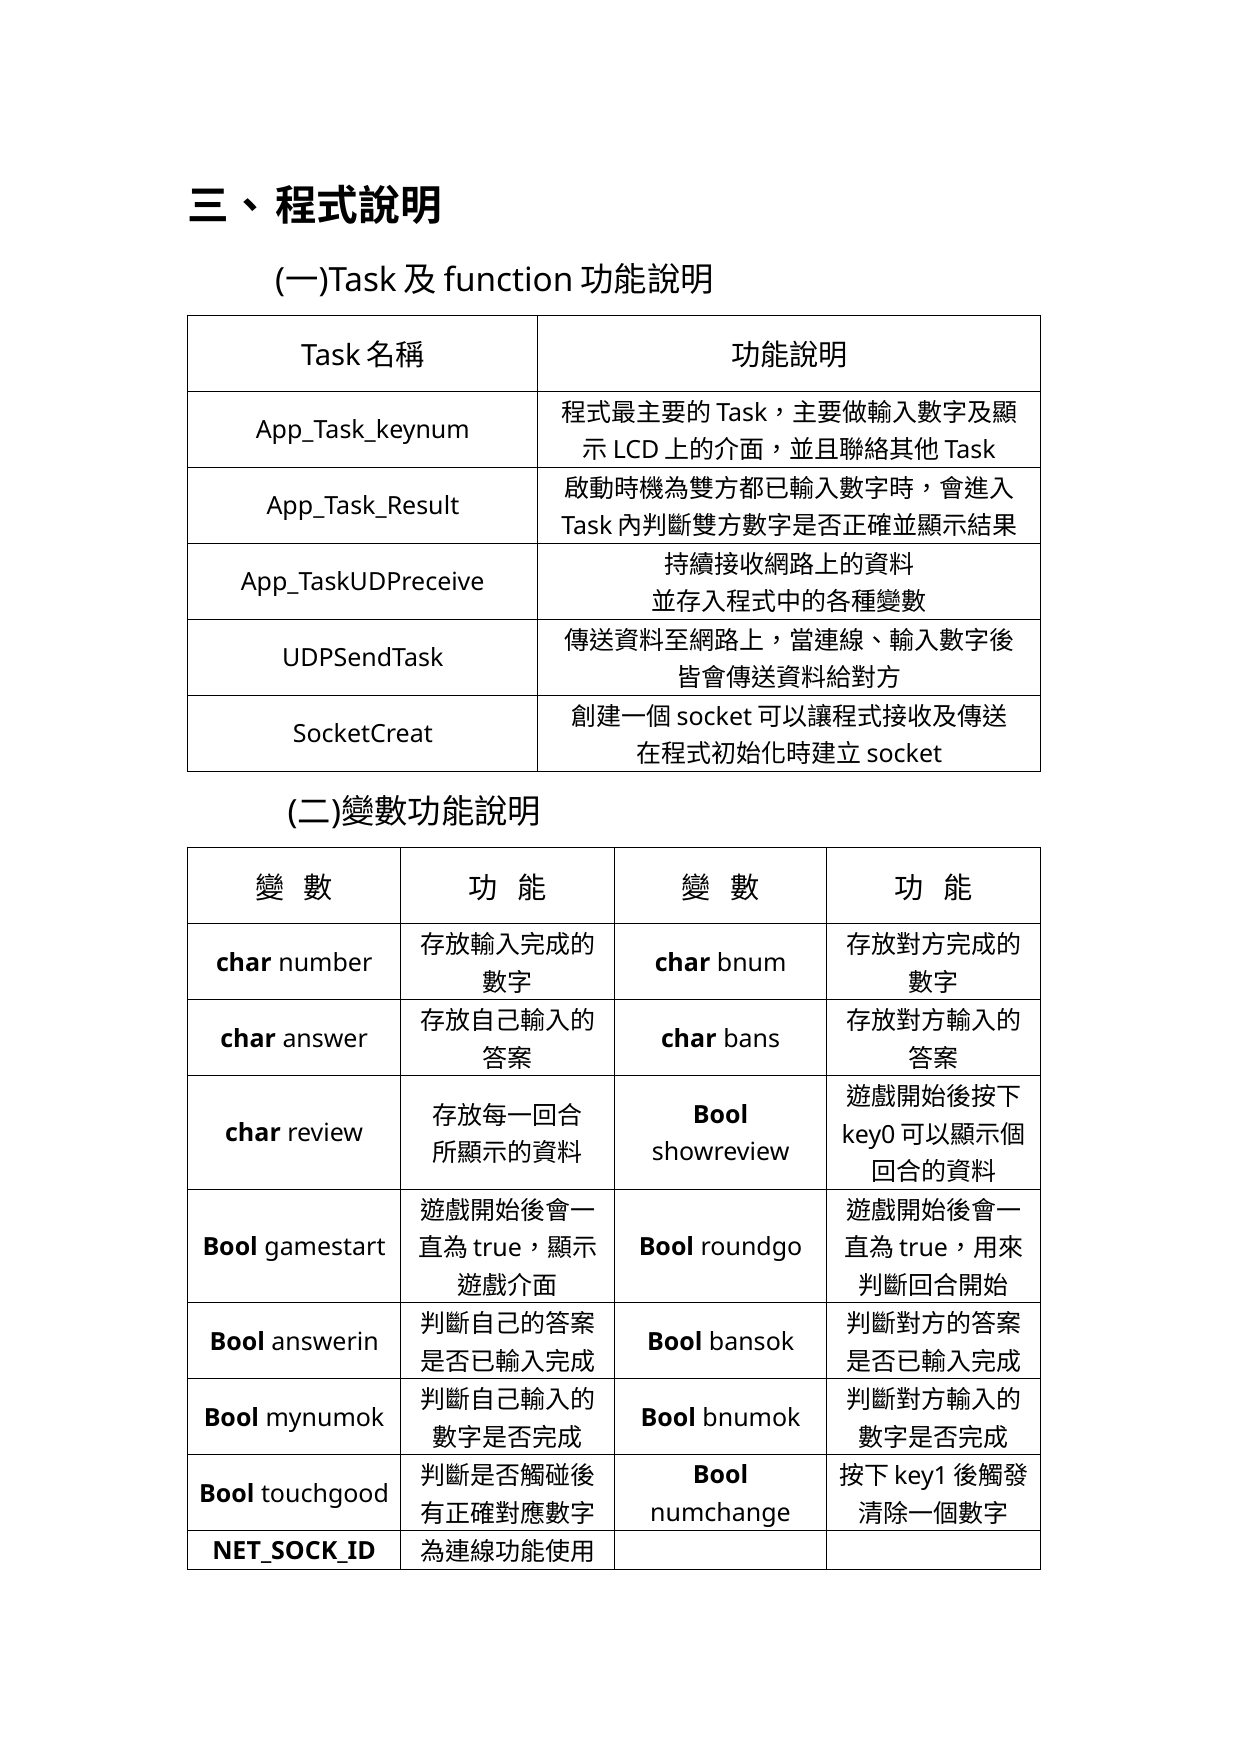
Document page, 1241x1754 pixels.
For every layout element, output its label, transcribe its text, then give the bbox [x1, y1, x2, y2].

table_cell Bool gamestart [188, 1190, 400, 1302]
table_cell 啟動時機為雙方都已輸入數字時，會進入Task內判斷雙方數字是否正確並顯示結果 [538, 468, 1040, 543]
table_cell App_TaskUDPreceive [188, 544, 537, 619]
table_header 功 能 [827, 848, 1040, 923]
table_cell 判斷自己的答案是否已輸入完成 [401, 1303, 614, 1378]
table_cell char bans [615, 1000, 826, 1075]
table_cell char number [188, 924, 400, 999]
table_cell Bool numchange [615, 1455, 826, 1530]
table_cell Bool bansok [615, 1303, 826, 1378]
table_cell 程式最主要的Task，主要做輸入數字及顯示LCD上的介面，並且聯絡其他Task [538, 392, 1040, 467]
table_cell UDPSendTask [188, 620, 537, 695]
list (一)Task及function功能說明 [275, 239, 1053, 314]
table_cell 判斷是否觸碰後有正確對應數字 [401, 1455, 614, 1530]
table_cell [615, 1531, 826, 1569]
table_cell Bool touchgood [188, 1455, 400, 1530]
table_cell Bool bnumok [615, 1379, 826, 1454]
table_cell 存放對方輸入的答案 [827, 1000, 1040, 1075]
table_cell 存放每一回合 所顯示的資料 [401, 1076, 614, 1188]
table_cell 傳送資料至網路上，當連線、輸入數字後 皆會傳送資料給對方 [538, 620, 1040, 695]
table_header 變 數 [615, 848, 826, 923]
table_cell [827, 1531, 1040, 1569]
table_cell char review [188, 1076, 400, 1188]
table_cell 創建一個socket可以讓程式接收及傳送 在程式初始化時建立socket [538, 696, 1040, 771]
table_cell 判斷對方的答案是否已輸入完成 [827, 1303, 1040, 1378]
table_cell Bool mynumok [188, 1379, 400, 1454]
table_cell Bool showreview [615, 1076, 826, 1188]
table_cell SocketCreat [188, 696, 537, 771]
table_header Task名稱 [188, 316, 537, 391]
table_cell App_Task_Result [188, 468, 537, 543]
table_cell NET_SOCK_ID sock [188, 1531, 400, 1569]
table_header 功 能 [401, 848, 614, 923]
table_cell 遊戲開始後會一直為true，用來判斷回合開始 [827, 1190, 1040, 1302]
table_cell 持續接收網路上的資料 並存入程式中的各種變數 [538, 544, 1040, 619]
table_header 功能說明 [538, 316, 1040, 391]
table_cell 遊戲開始後按下key0可以顯示個回合的資料 [827, 1076, 1040, 1188]
table_cell 按下key1後觸發 清除一個數字 [827, 1455, 1040, 1530]
table_cell Bool answerin [188, 1303, 400, 1378]
table_cell char bnum [615, 924, 826, 999]
table_header 變 數 [188, 848, 400, 923]
table_cell 判斷自己輸入的數字是否完成 [401, 1379, 614, 1454]
table_cell 存放自己輸入的答案 [401, 1000, 614, 1075]
table_cell Bool roundgo [615, 1190, 826, 1302]
table_cell App_Task_keynum [188, 392, 537, 467]
table_cell char answer [188, 1000, 400, 1075]
table_cell 存放輸入完成的數字 [401, 924, 614, 999]
table_cell 存放對方完成的數字 [827, 924, 1040, 999]
table_cell 遊戲開始後會一直為true，顯示遊戲介面 [401, 1190, 614, 1302]
table_cell 為連線功能使用的socketID [401, 1531, 614, 1569]
table_cell 判斷對方輸入的數字是否完成 [827, 1379, 1040, 1454]
text (二)變數功能說明 [187, 772, 1053, 847]
list 程式說明 [187, 164, 1053, 239]
